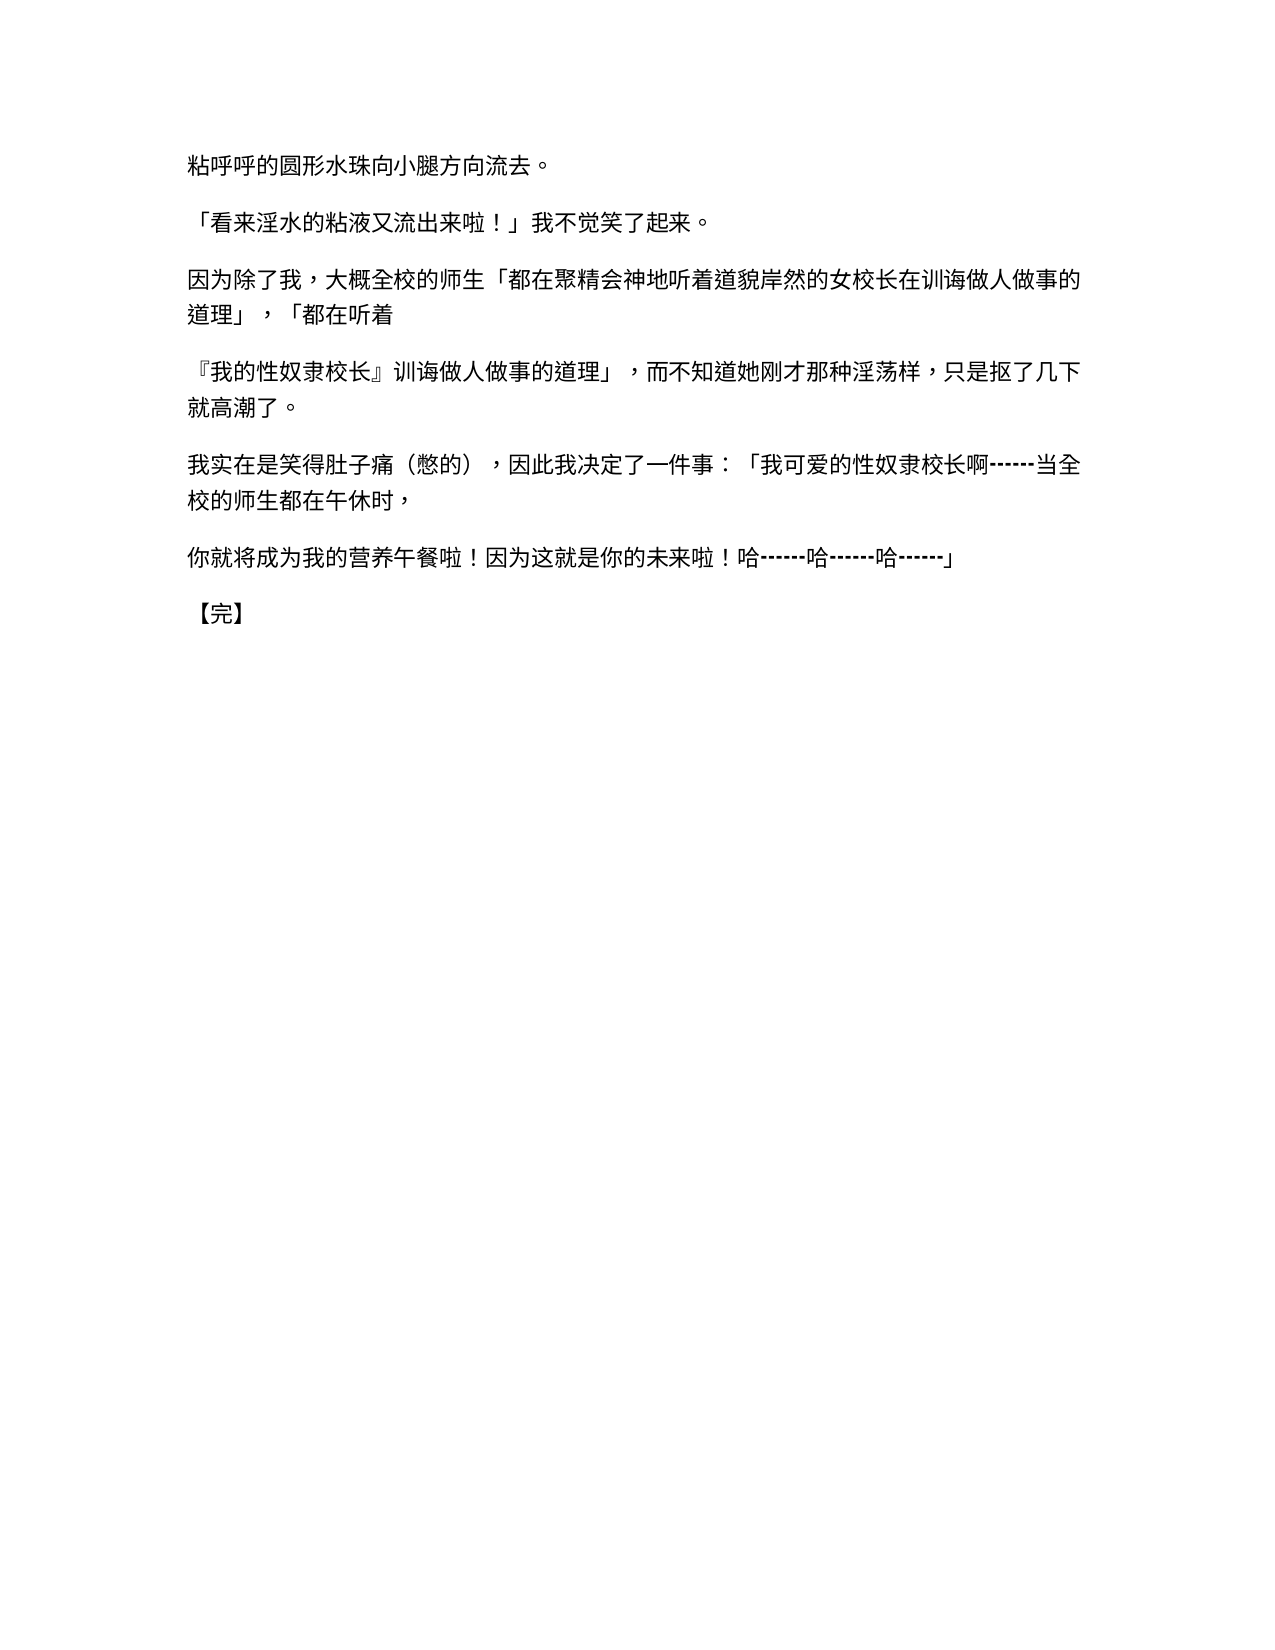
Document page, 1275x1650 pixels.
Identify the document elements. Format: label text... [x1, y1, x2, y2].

text 粘呼呼的圆形水珠向小腿方向流去。 [187, 150, 1087, 181]
text 我实在是笑得肚子痛（憋的），因此我决定了一件事∶「我可爱的性奴隶校长啊┅┅当全校的师生都在午休时， [187, 449, 1087, 516]
text 你就将成为我的营养午餐啦！因为这就是你的未来啦！哈┅┅哈┅┅哈┅┅」 [187, 542, 1087, 573]
text 因为除了我，大概全校的师生「都在聚精会神地听着道貌岸然的女校长在训诲做人做事的道理」，「都在听着 [187, 263, 1087, 331]
text 「看来淫水的粘液又流出来啦！」我不觉笑了起来。 [187, 207, 1087, 238]
text 【完】 [187, 598, 1087, 630]
text 『我的性奴隶校长』训诲做人做事的道理」，而不知道她刚才那种淫荡样，只是抠了几下就高潮了。 [187, 356, 1087, 423]
